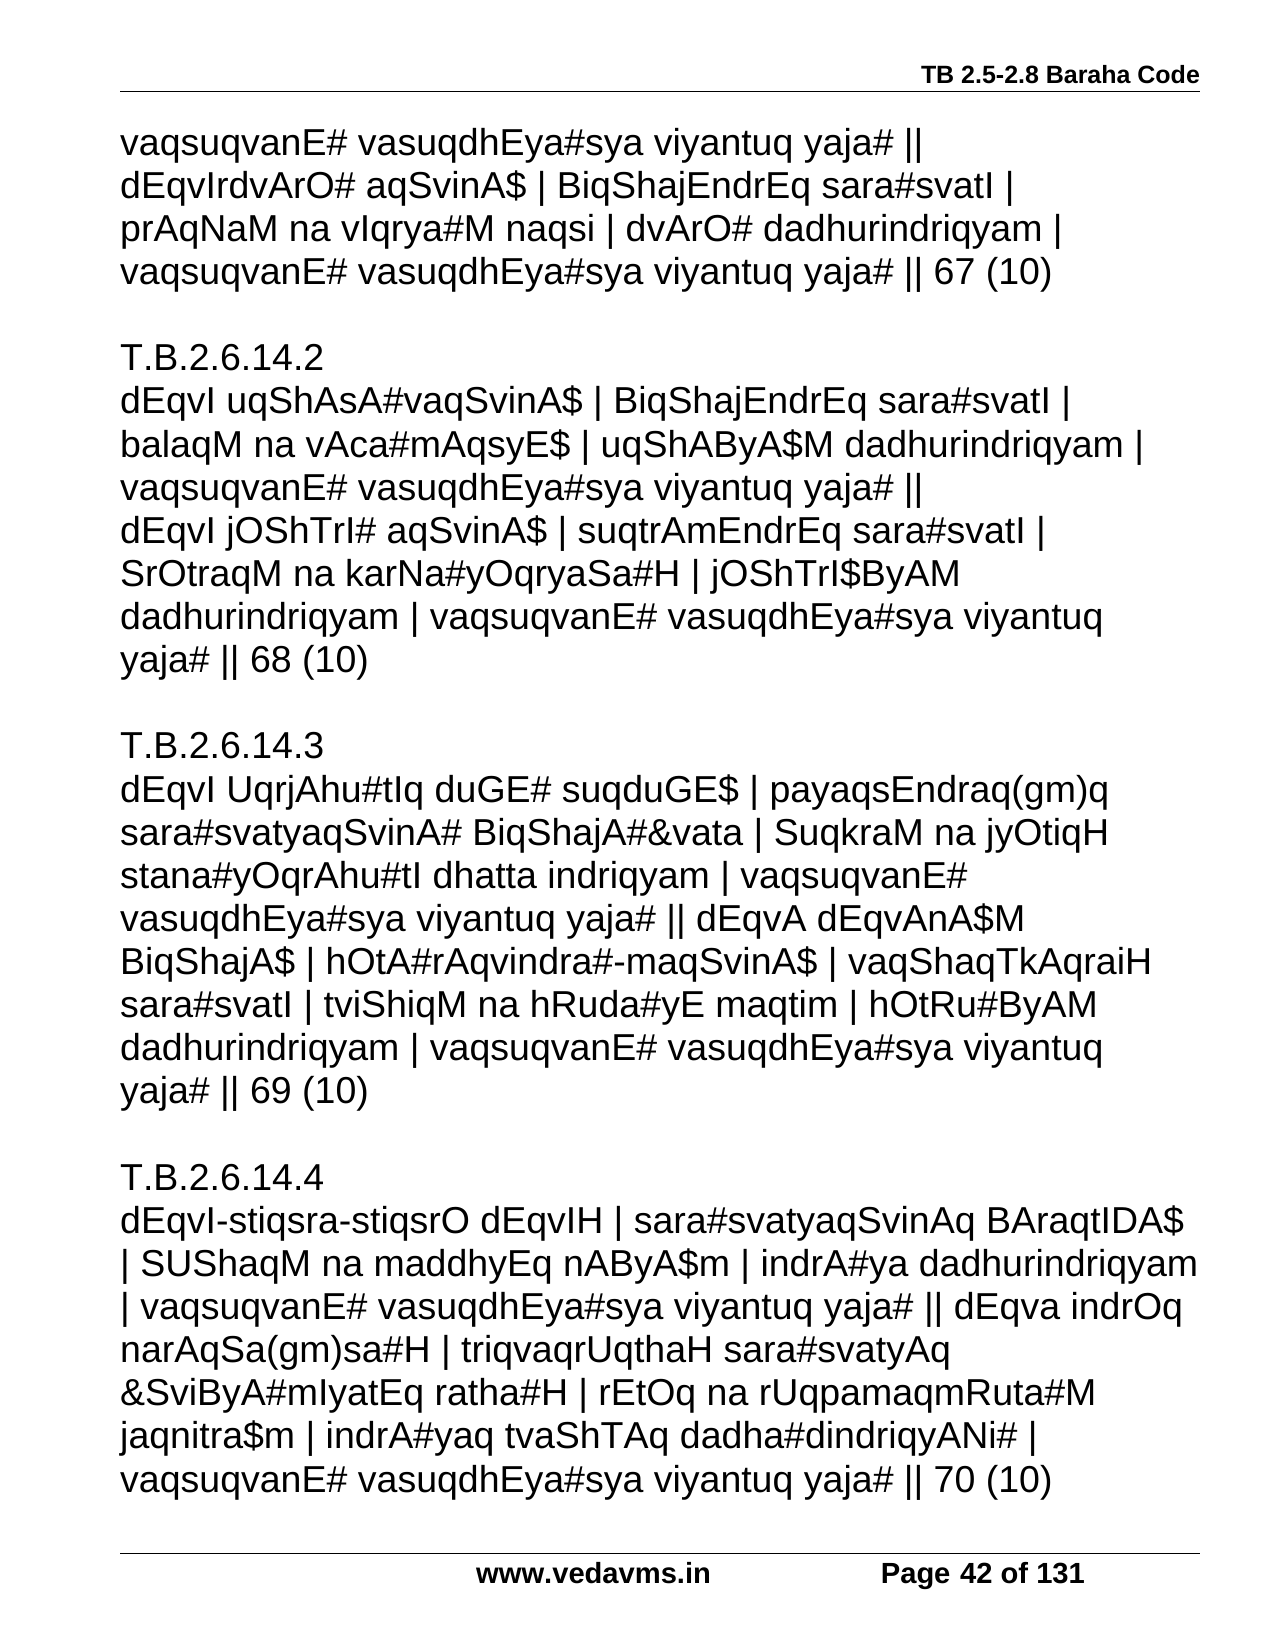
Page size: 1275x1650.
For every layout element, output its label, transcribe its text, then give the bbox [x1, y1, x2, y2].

text T.B.2.6.14.3 [120, 724, 1200, 767]
text prAqNaM na vIqrya#M naqsi | dvArO# dadhurindriqyam | vaqsuqvanE# vasuqdhEya#sya viyantuq yaja# || 67 (10) [120, 206, 1200, 292]
text vaqsuqvanE# vasuqdhEya#sya viyantuq yaja# || [120, 120, 1200, 163]
text dEqvI UqrjAhu#tIq duGE# suqduGE$ | payaqsEndraq(gm)q sara#svatyaqSvinA# BiqShajA#&vata | SuqkraM na jyOtiqH stana#yOqrAhu#tI dhatta indriqyam | vaqsuqvanE# vasuqdhEya#sya viyantuq yaja# || dEqvA dEqvAnA$M BiqShajA$ | hOtA#rAqvindra#-maqSvinA$ | vaqShaqTkAqraiH sara#svatI | tviShiqM na hRuda#yE maqtim | hOtRu#ByAM dadhurindriqyam | vaqsuqvanE# vasuqdhEya#sya viyantuq yaja# || 69 (10) [120, 767, 1200, 1112]
text T.B.2.6.14.4 [120, 1155, 1200, 1198]
text dEqvI-stiqsra-stiqsrO dEqvIH | sara#svatyaqSvinAq BAraqtIDA$ | SUShaqM na maddhyEq nAByA$m | indrA#ya dadhurindriqyam | vaqsuqvanE# vasuqdhEya#sya viyantuq yaja# || dEqva indrOq narAqSa(gm)sa#H | triqvaqrUqthaH sara#svatyAq &SviByA#mIyatEq ratha#H | rEtOq na rUqpamaqmRuta#M jaqnitra$m | indrA#yaq tvaShTAq dadha#dindriqyANi# | [120, 1198, 1200, 1457]
text vaqsuqvanE# vasuqdhEya#sya viyantuq yaja# || 70 (10) [120, 1457, 1200, 1500]
text T.B.2.6.14.2 [120, 336, 1200, 379]
text dEqvIrdvArO# aqSvinA$ | BiqShajEndrEq sara#svatI | [120, 163, 1200, 206]
text dEqvI uqShAsA#vaqSvinA$ | BiqShajEndrEq sara#svatI | balaqM na vAca#mAqsyE$ | uqShAByA$M dadhurindriqyam | vaqsuqvanE# vasuqdhEya#sya viyantuq yaja# || [120, 379, 1200, 508]
text dEqvI jOShTrI# aqSvinA$ | suqtrAmEndrEq sara#svatI | SrOtraqM na karNa#yOqryaSa#H | jOShTrI$ByAM dadhurindriqyam | vaqsuqvanE# vasuqdhEya#sya viyantuq yaja# || 68 (10) [120, 508, 1200, 681]
